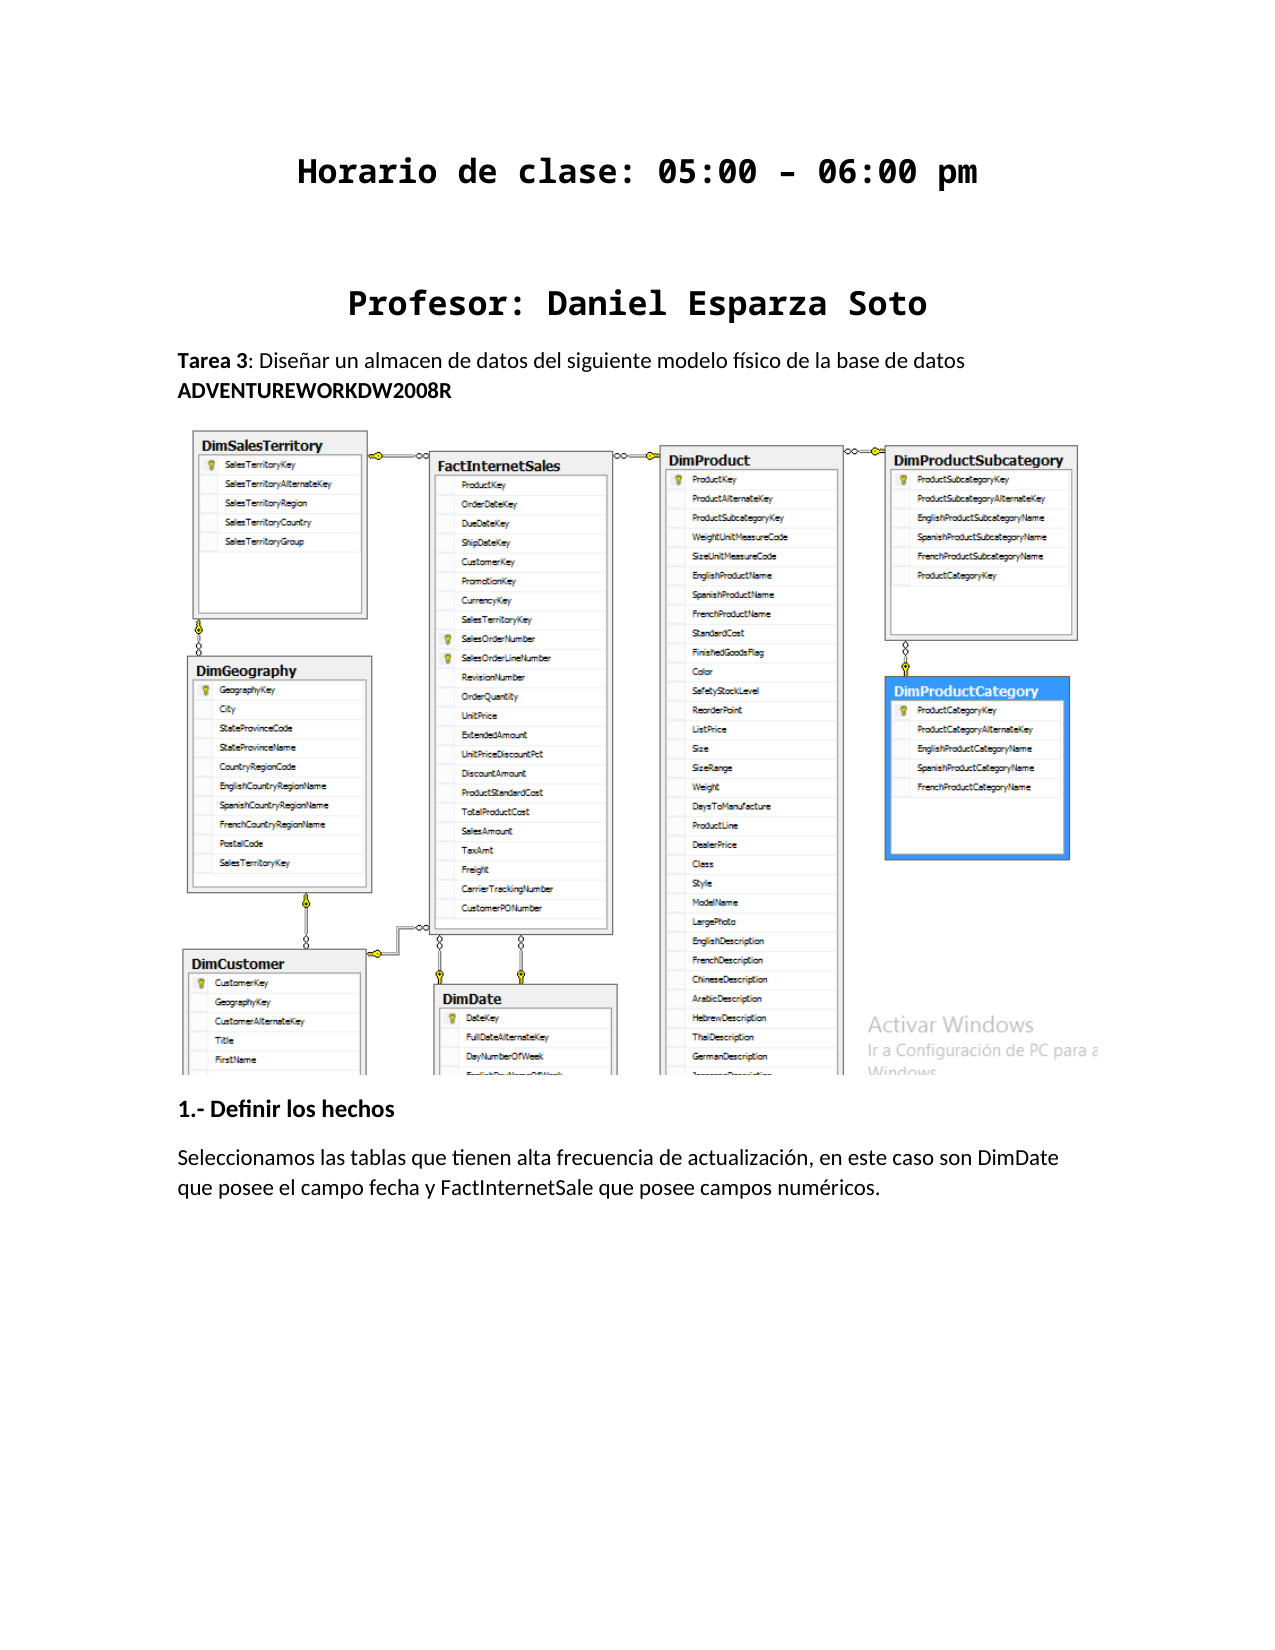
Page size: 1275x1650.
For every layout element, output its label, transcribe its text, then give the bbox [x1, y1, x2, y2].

text Seleccionamos las tablas que tienen alta frecuencia de actualización, en este caso son DimDate que posee el campo fecha y FactInternetSale que posee campos numéricos. [177, 1143, 1098, 1201]
text Profesor: Daniel Esparza Soto [177, 280, 1098, 326]
text 1.- Definir los hechos [177, 1093, 1098, 1124]
text Tarea 3: Diseñar un almacen de datos del siguiente modelo físico de la base de datos ADVENTUREWORKDW2008R [177, 346, 1098, 404]
picture [177, 423, 1098, 1075]
text Horario de clase: 05:00 – 06:00 pm [177, 148, 1098, 193]
